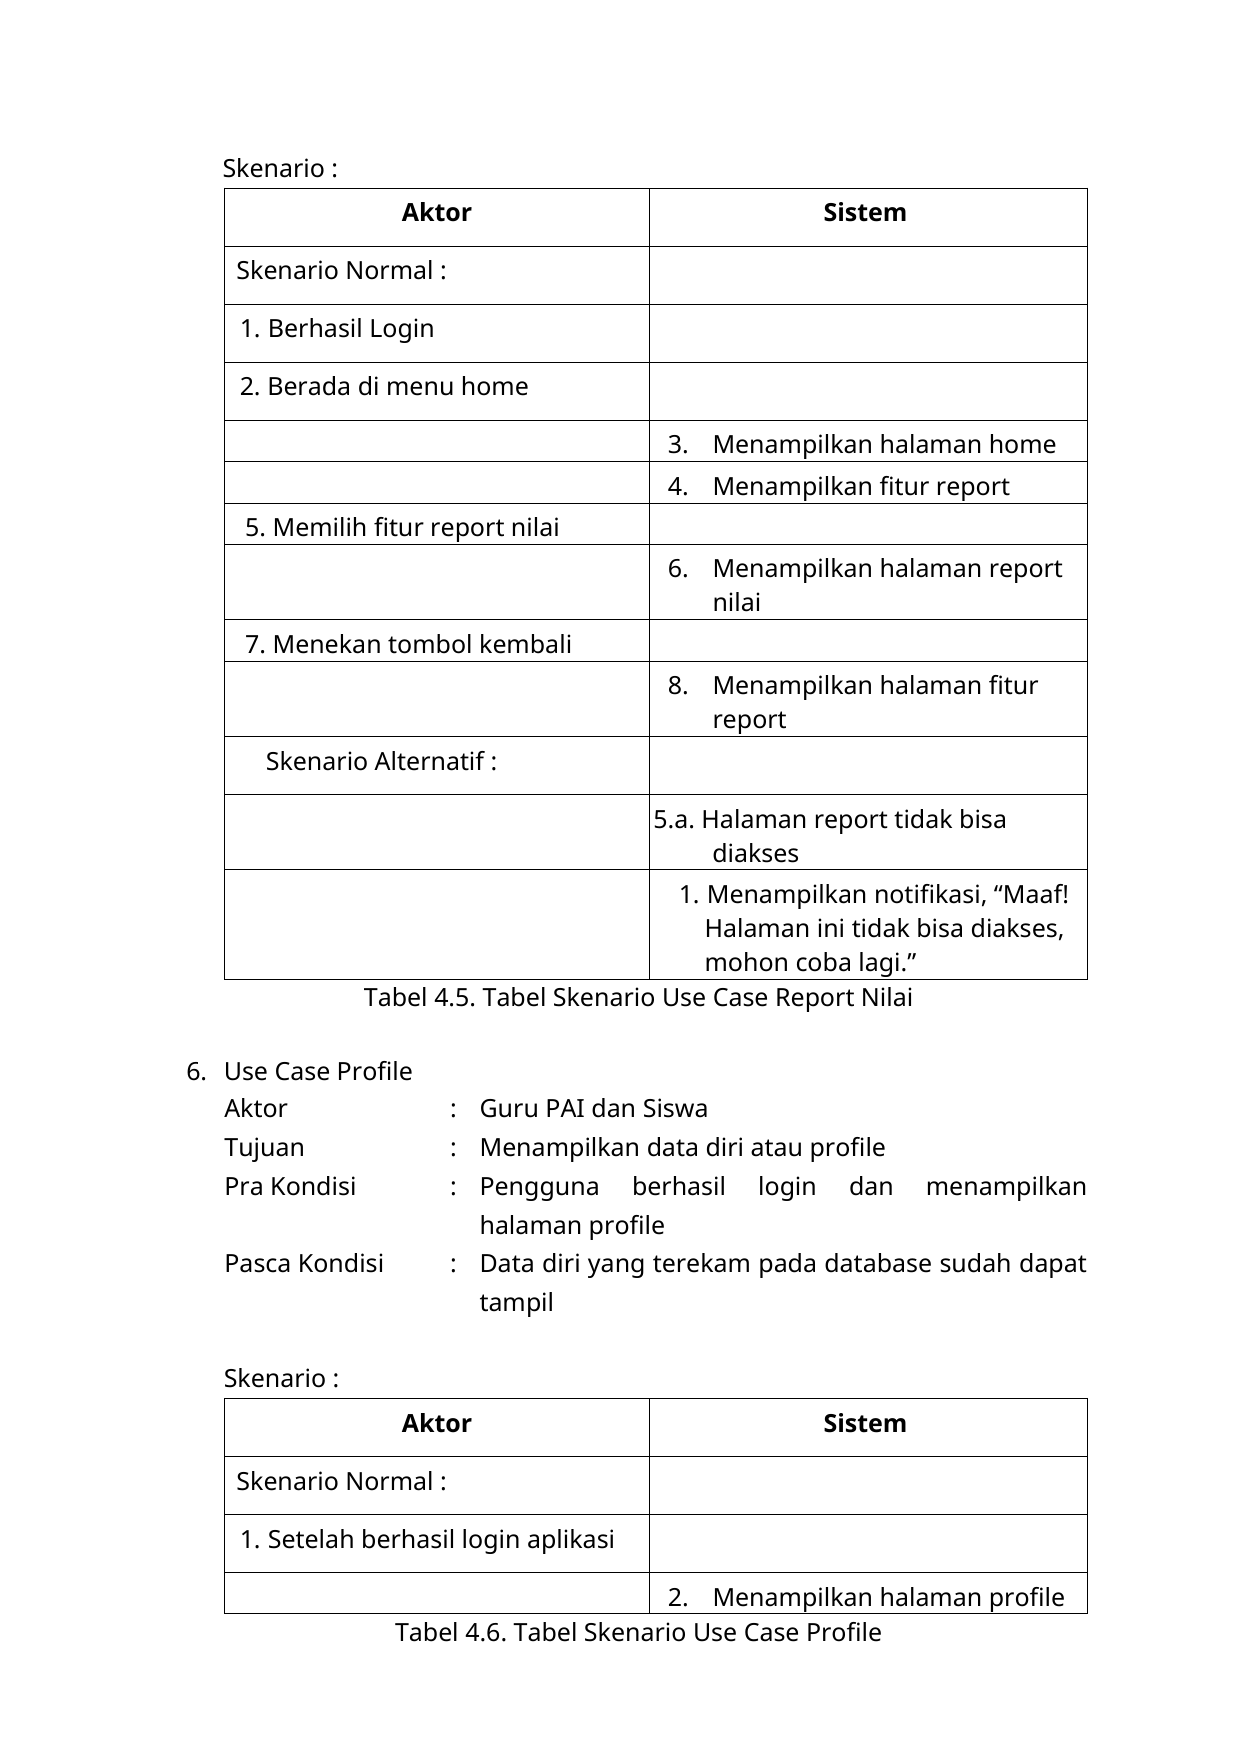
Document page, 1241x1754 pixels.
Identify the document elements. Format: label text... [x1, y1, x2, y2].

table_header Sistem [712, 189, 1087, 246]
table_cell [650, 1457, 712, 1514]
table_cell 2. Berada di menu home [225, 363, 649, 420]
table_header : [450, 1091, 479, 1129]
table_header Aktor [225, 189, 649, 246]
table_header Sistem [712, 1399, 1087, 1456]
table_cell [225, 545, 649, 619]
table_cell Pra Kondisi [224, 1168, 450, 1246]
table_cell Menampilkan fitur report [712, 462, 1087, 502]
table_cell [712, 1457, 1087, 1514]
table_header [650, 189, 712, 246]
table_cell [712, 1515, 1087, 1572]
table_cell 8. [650, 662, 712, 736]
table_cell Data diri yang terekam pada database sudah dapat tampil [479, 1246, 1087, 1324]
table_cell 6. [650, 545, 712, 619]
table_cell Skenario Normal : [225, 247, 649, 304]
table_cell 2. [650, 1573, 712, 1613]
table_cell 7. Menekan tombol kembali [225, 620, 649, 661]
text Skenario : [223, 1361, 1091, 1395]
table_cell [650, 305, 712, 362]
table_cell 1. Menampilkan notifikasi, “Maaf! Halaman ini tidak bisa diakses, mohon coba lagi.” [650, 870, 1087, 979]
table_cell : [450, 1130, 479, 1168]
table_cell [712, 305, 1087, 362]
list Use Case Profile [186, 1054, 1091, 1088]
table_cell [650, 737, 712, 794]
table_cell Menampilkan halaman fitur report [712, 662, 1087, 736]
table_cell : [450, 1168, 479, 1246]
table_cell [712, 504, 1087, 544]
table_cell Menampilkan data diri atau profile [479, 1130, 1087, 1168]
table_cell [225, 1573, 649, 1613]
table_cell Pasca Kondisi [224, 1246, 450, 1324]
table_header Aktor [225, 1399, 649, 1456]
table_cell [225, 795, 649, 869]
table_cell : [450, 1246, 479, 1324]
table_cell [712, 737, 1087, 794]
table_cell 1. Berhasil Login [225, 305, 649, 362]
table_cell Skenario Normal : [225, 1457, 649, 1514]
table_cell Tujuan [224, 1130, 450, 1168]
table_header Guru PAI dan Siswa [479, 1091, 1087, 1129]
table_cell Pengguna berhasil login dan menampilkan halaman profile [479, 1168, 1087, 1246]
table_cell Skenario Alternatif : [225, 737, 649, 794]
table_cell [225, 870, 649, 979]
table_header Aktor [224, 1091, 450, 1129]
table_cell [225, 462, 649, 502]
table_cell Menampilkan halaman home [712, 421, 1087, 461]
table_cell [225, 421, 649, 461]
table_cell Menampilkan halaman profile [712, 1573, 1087, 1613]
table_cell [225, 662, 649, 736]
table_cell [650, 620, 712, 661]
table_cell [712, 247, 1087, 304]
table_cell 5. Memilih fitur report nilai [225, 504, 649, 544]
table_header [650, 1399, 712, 1456]
table_cell [650, 363, 712, 420]
text Tabel 4.5. Tabel Skenario Use Case Report Nilai [187, 980, 1091, 1014]
table_cell [712, 620, 1087, 661]
table_cell 4. [650, 462, 712, 502]
text Tabel 4.6. Tabel Skenario Use Case Profile [187, 1614, 1091, 1648]
table_cell Menampilkan halaman report nilai [712, 545, 1087, 619]
table_cell [650, 247, 712, 304]
table_cell [650, 1515, 712, 1572]
table_cell [650, 504, 712, 544]
text Skenario : [150, 151, 1091, 184]
table_cell 1. Setelah berhasil login aplikasi [225, 1515, 649, 1572]
table_cell 5.a. Halaman report tidak bisa diakses [650, 795, 1087, 869]
table_cell 3. [650, 421, 712, 461]
table_cell [712, 363, 1087, 420]
